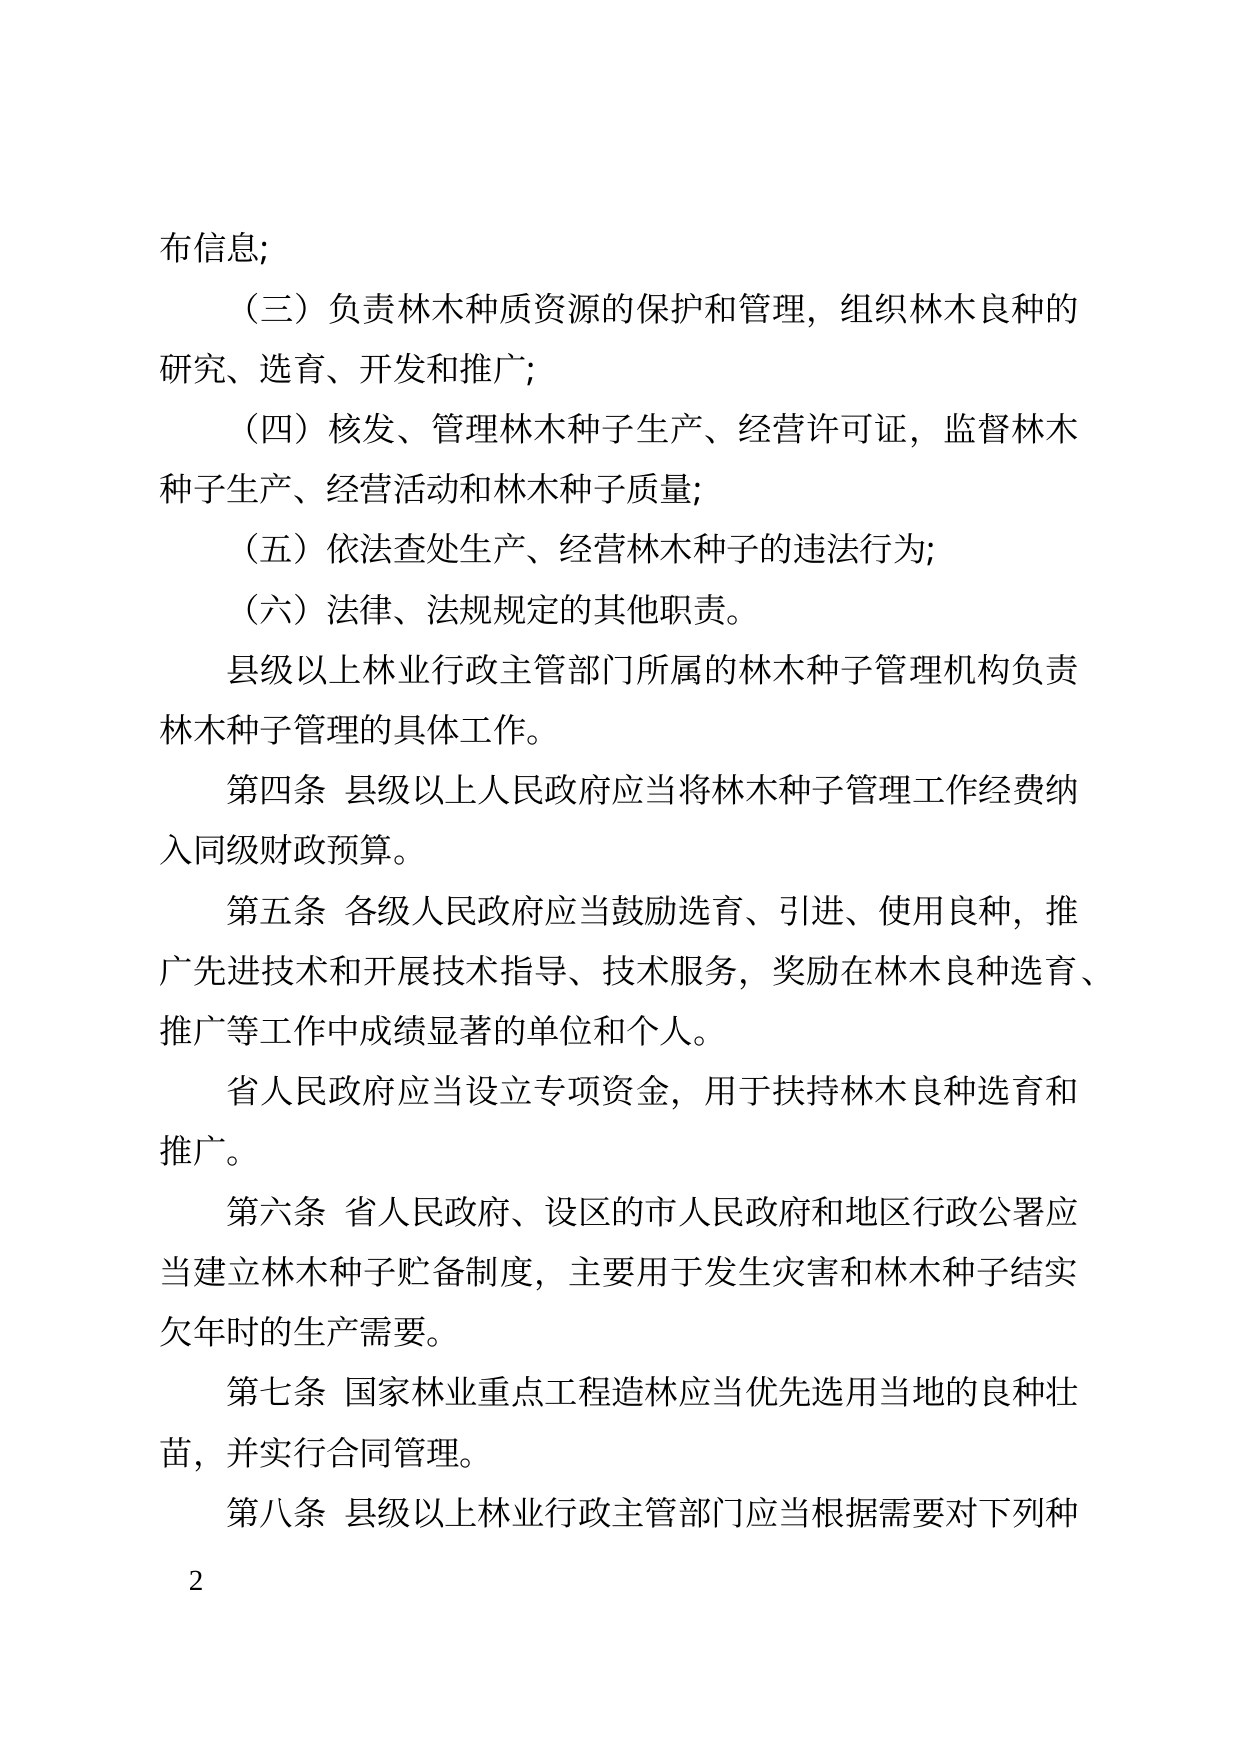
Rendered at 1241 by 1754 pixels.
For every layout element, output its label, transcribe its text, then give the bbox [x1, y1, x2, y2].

text （四）核发、管理林木种子生产、经营许可证，监督林木种子生产、经营活动和林木种子质量; [159, 393, 1081, 514]
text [159, 1477, 1081, 1537]
text 第四条 县级以上人民政府应当将林木种子管理工作经费纳入同级财政预算。 [159, 754, 1081, 875]
text 第六条 省人民政府、设区的市人民政府和地区行政公署应当建立林木种子贮备制度，主要用于发生灾害和林木种子结实欠年时的生产需要。 [159, 1176, 1081, 1357]
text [159, 213, 1081, 273]
text （五）依法查处生产、经营林木种子的违法行为; [159, 514, 1081, 574]
text 第五条 各级人民政府应当鼓励选育、引进、使用良种，推广先进技术和开展技术指导、技术服务，奖励在林木良种选育、推广等工作中成绩显著的单位和个人。 [159, 875, 1081, 1056]
text 县级以上林业行政主管部门所属的林木种子管理机构负责林木种子管理的具体工作。 [159, 634, 1081, 754]
text （三）负责林木种质资源的保护和管理，组织林木良种的研究、选育、开发和推广; [159, 273, 1081, 393]
text 第七条 国家林业重点工程造林应当优先选用当地的良种壮苗，并实行合同管理。 [159, 1357, 1081, 1477]
text 省人民政府应当设立专项资金，用于扶持林木良种选育和推广。 [159, 1056, 1081, 1176]
text （六）法律、法规规定的其他职责。 [159, 574, 1081, 634]
